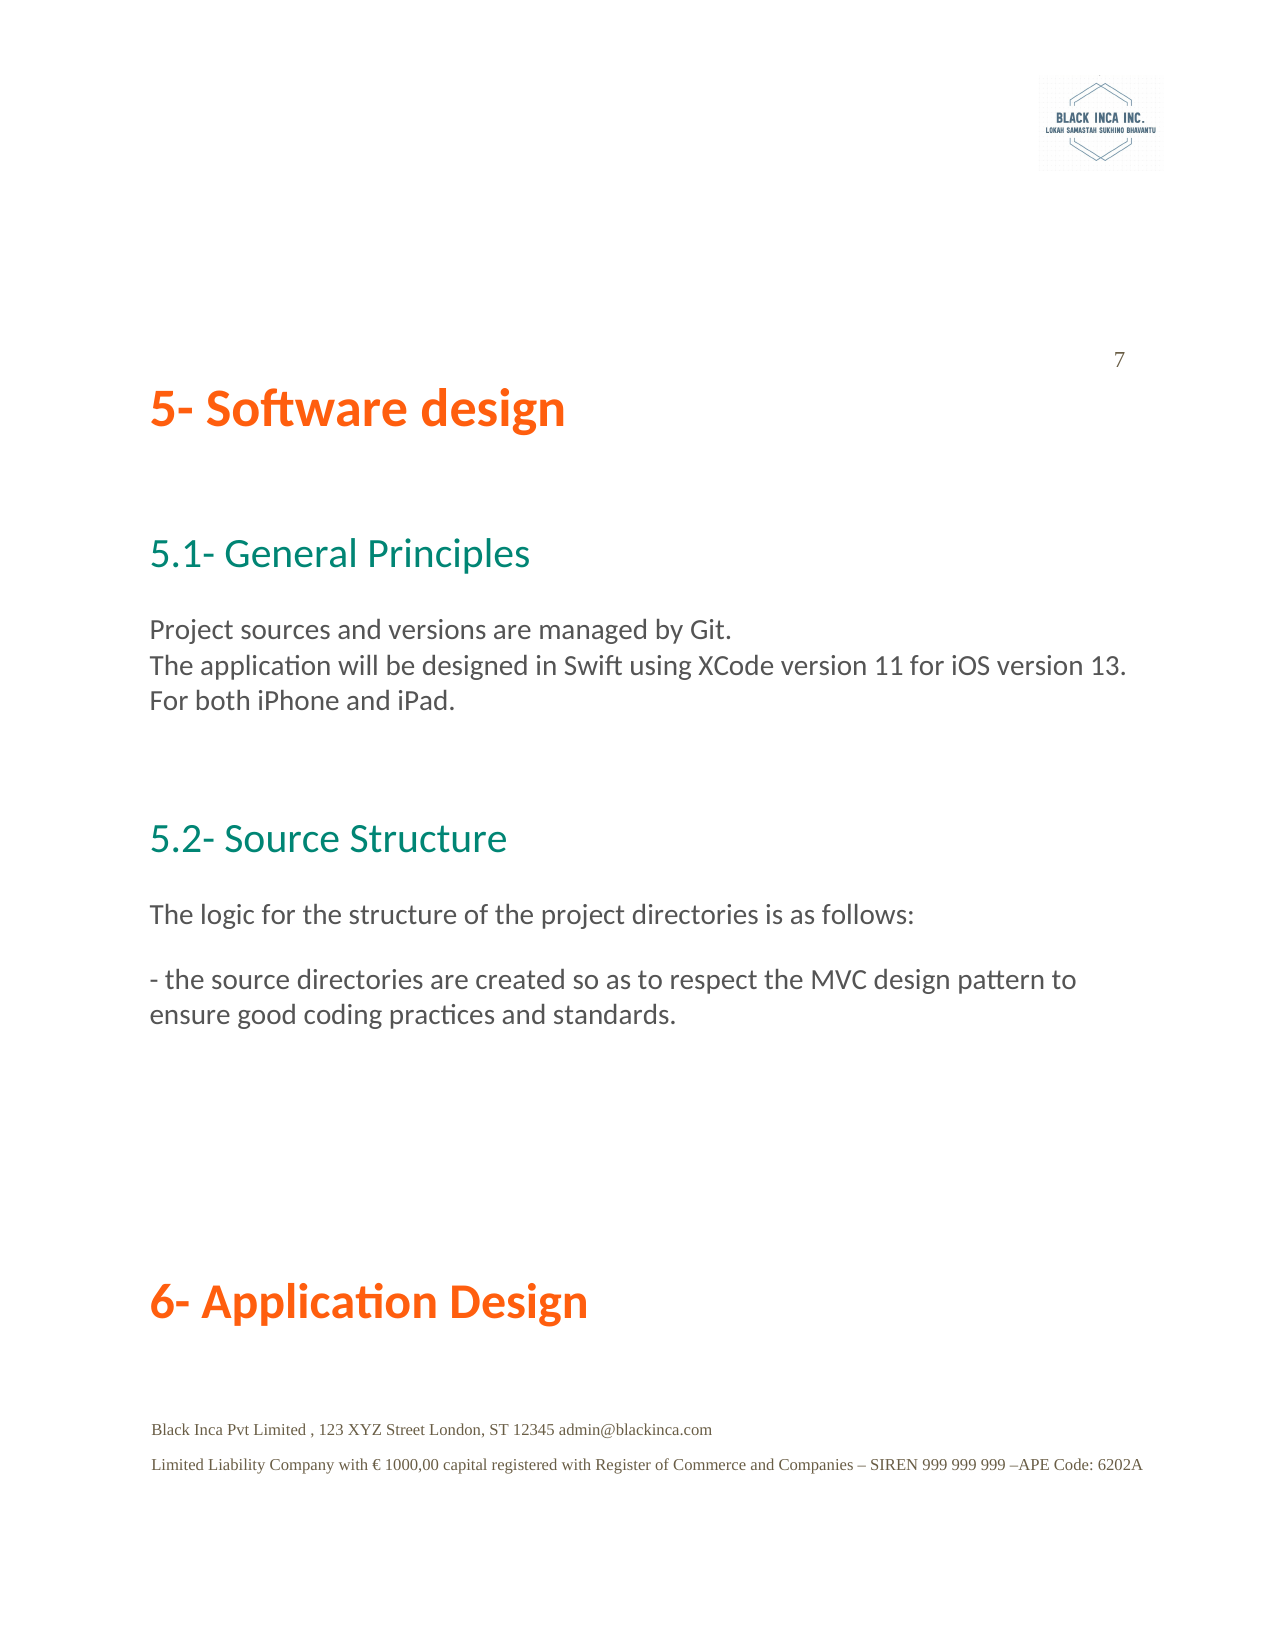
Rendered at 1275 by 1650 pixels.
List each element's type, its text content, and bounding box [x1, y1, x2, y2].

subtitle 5.1- General Principles [149, 527, 1152, 578]
text Project sources and versions are managed by Git. The application will be designed in Swift using XCode version 11 for iOS version 13. For both iPhone and iPad. [149, 611, 1152, 718]
subtitle 5- Software design [149, 374, 1125, 440]
subtitle 5.2- Source Structure [149, 812, 1152, 863]
text The logic for the structure of the project directories is as follows: [149, 896, 1152, 932]
text - the source directories are created so as to respect the MVC design pattern to ensure good coding practices and standards. [149, 961, 1152, 1032]
subtitle 6- Application Design [149, 1270, 1125, 1331]
picture [1038, 75, 1164, 171]
